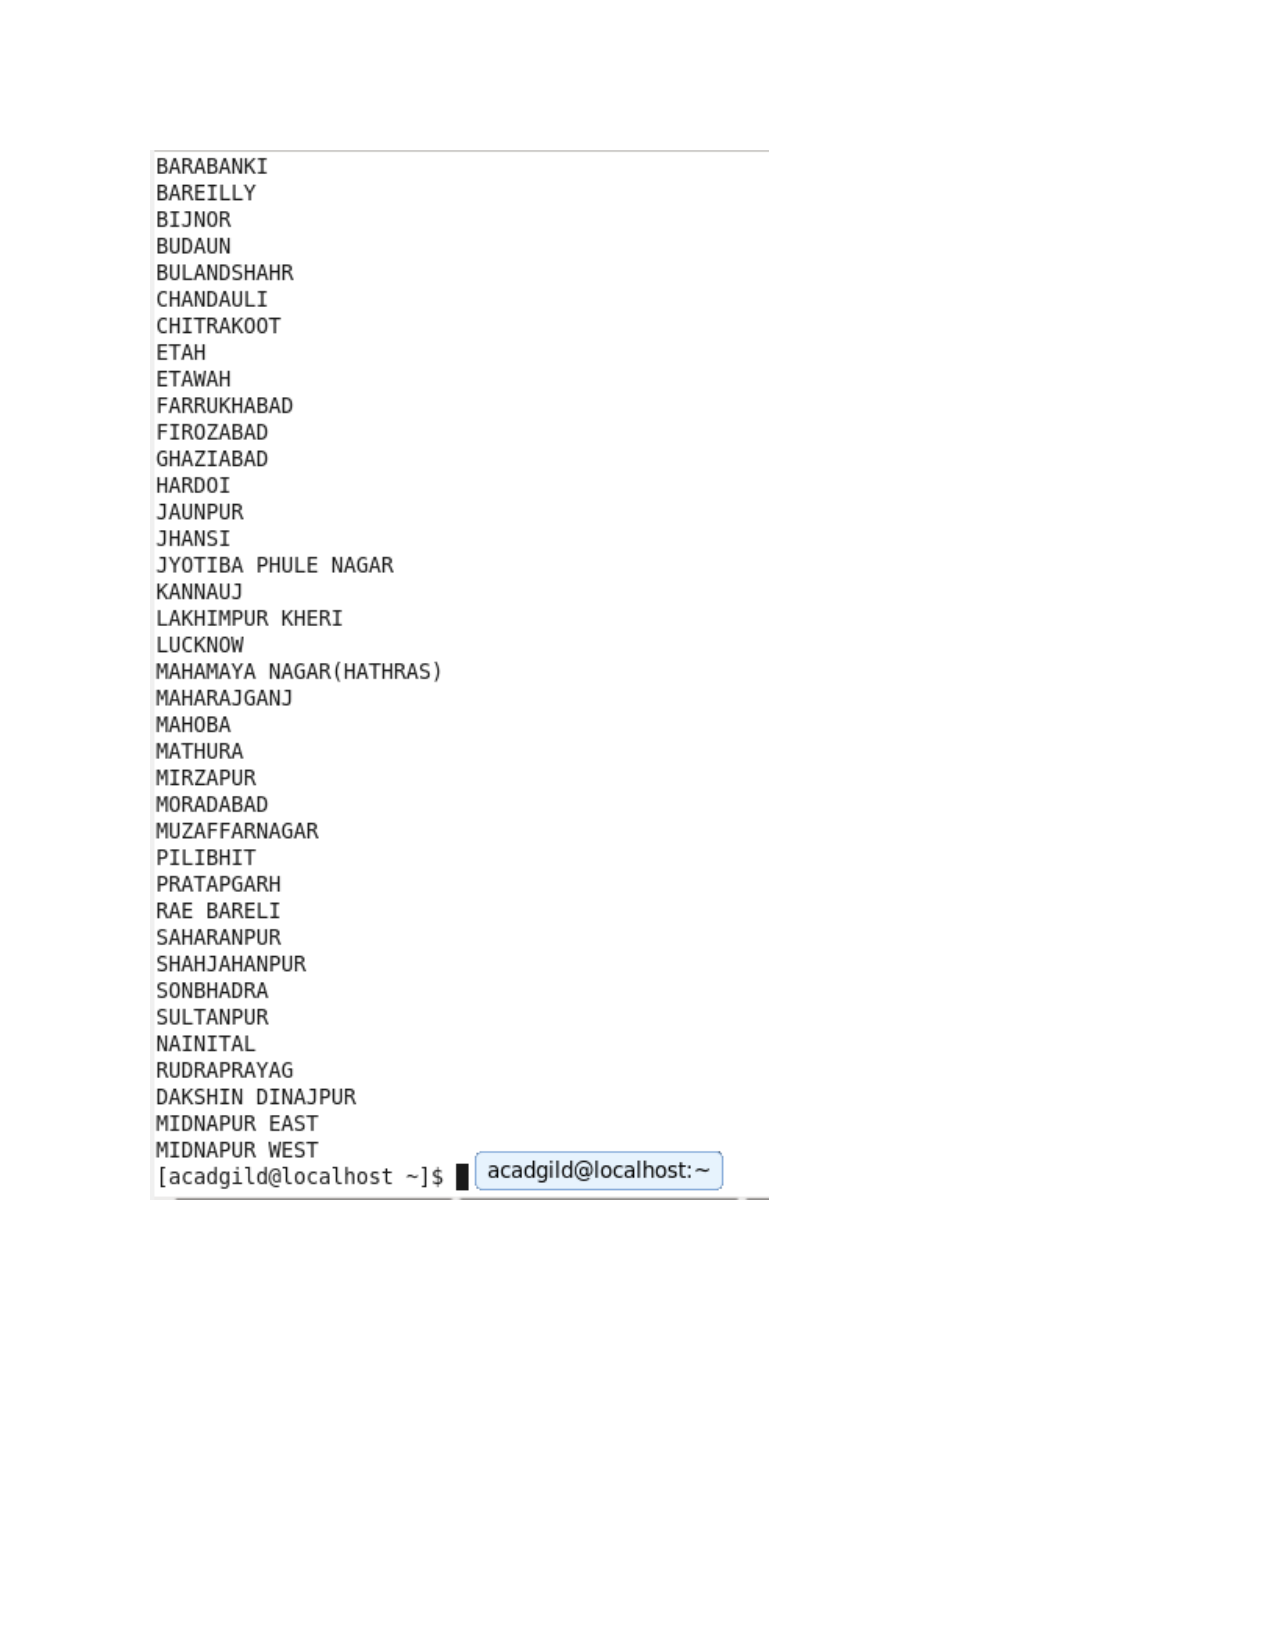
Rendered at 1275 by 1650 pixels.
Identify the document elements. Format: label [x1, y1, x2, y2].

picture [150, 150, 769, 1200]
